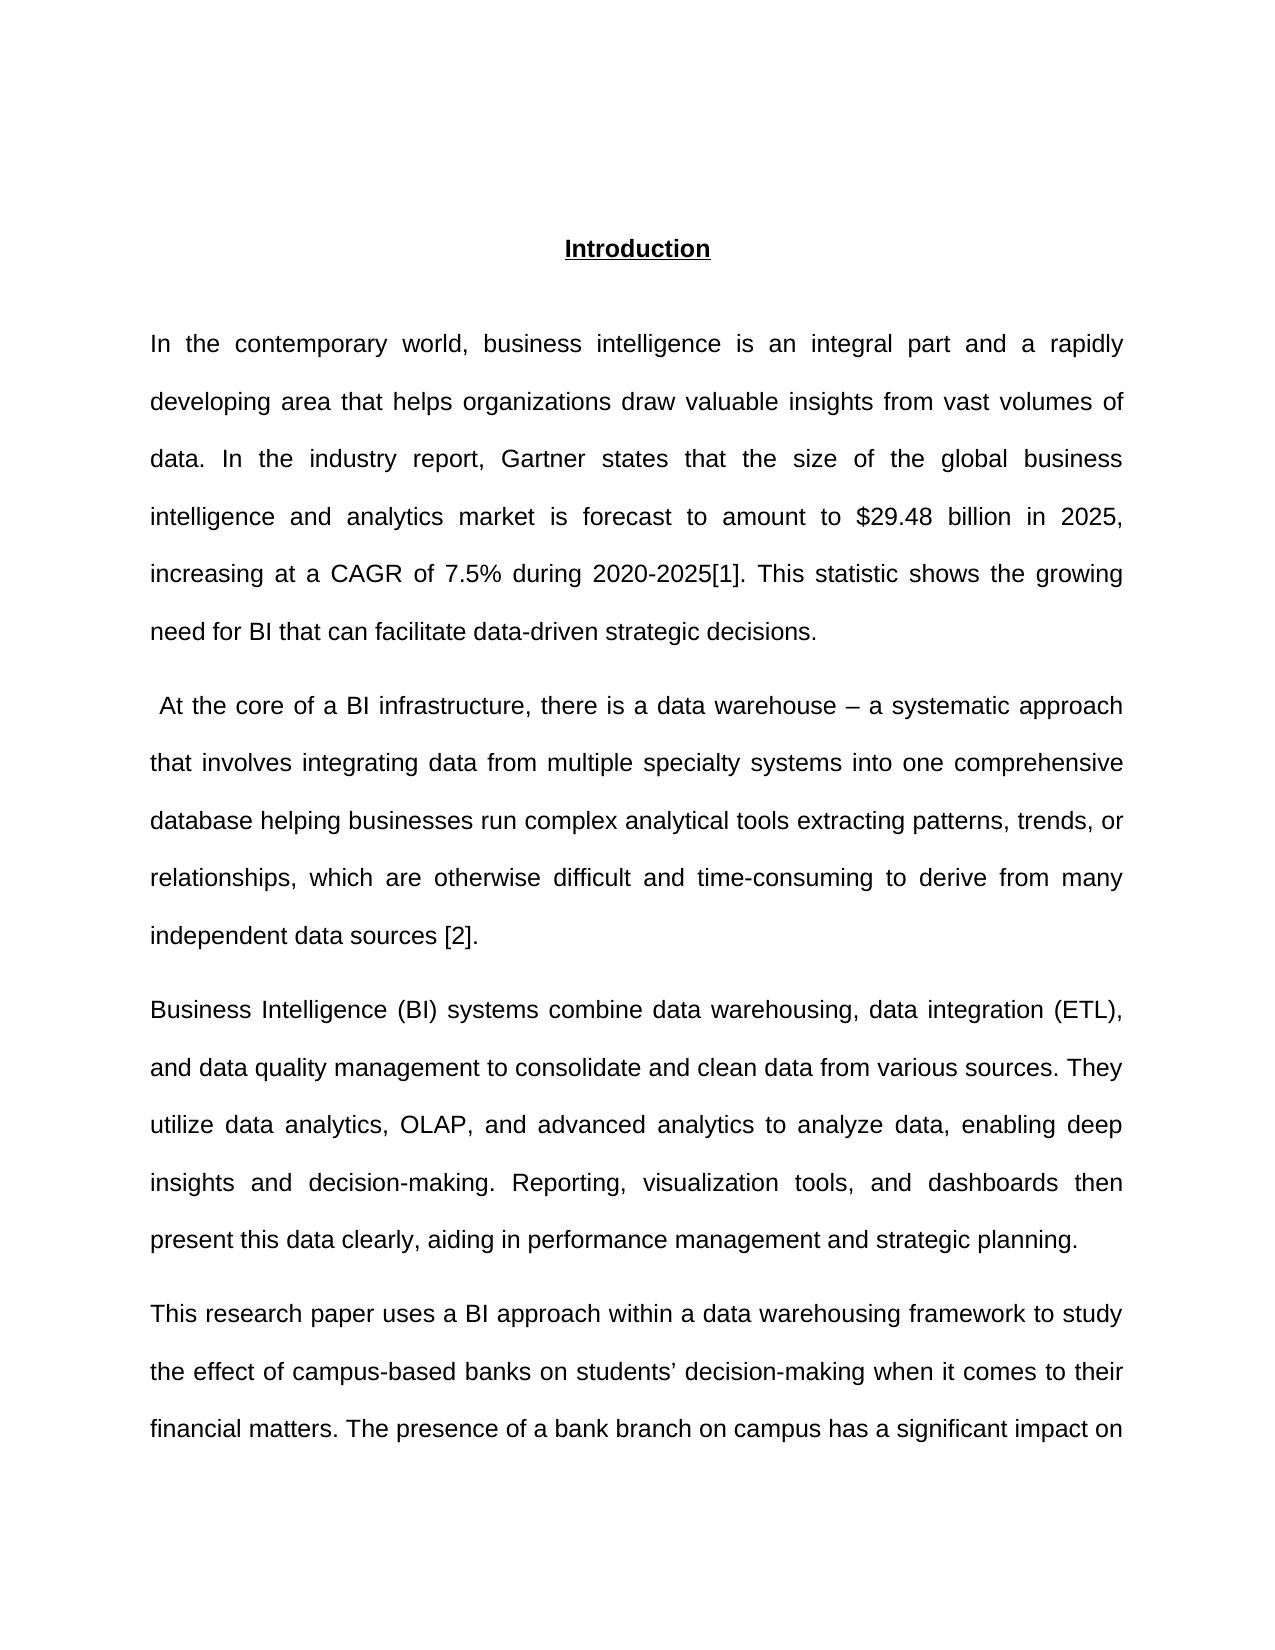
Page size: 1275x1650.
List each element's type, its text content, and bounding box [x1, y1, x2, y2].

text Business Intelligence (BI) systems combine data warehousing, data integration (ETL), and data quality management to consolidate and clean data from various sources. They utilize data analytics, OLAP, and advanced analytics to analyze data, enabling deep insights and decision-making. Reporting, visualization tools, and dashboards then present this data clearly, aiding in performance management and strategic planning. [150, 995, 1125, 1254]
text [150, 1299, 1125, 1443]
text Introduction [150, 234, 1125, 262]
text At the core of a BI infrastructure, there is a data warehouse – a systematic approach that involves integrating data from multiple specialty systems into one comprehensive database helping businesses run complex analytical tools extracting patterns, trends, or relationships, which are otherwise difficult and time-consuming to derive from many independent data sources [2]. [150, 691, 1125, 949]
text In the contemporary world, business intelligence is an integral part and a rapidly developing area that helps organizations draw valuable insights from vast volumes of data. In the industry report, Gartner states that the size of the global business intelligence and analytics market is forecast to amount to $29.48 billion in 2025, increasing at a CAGR of 7.5% during 2020-2025[1]. This statistic shows the growing need for BI that can facilitate data-driven strategic decisions. [150, 329, 1125, 645]
